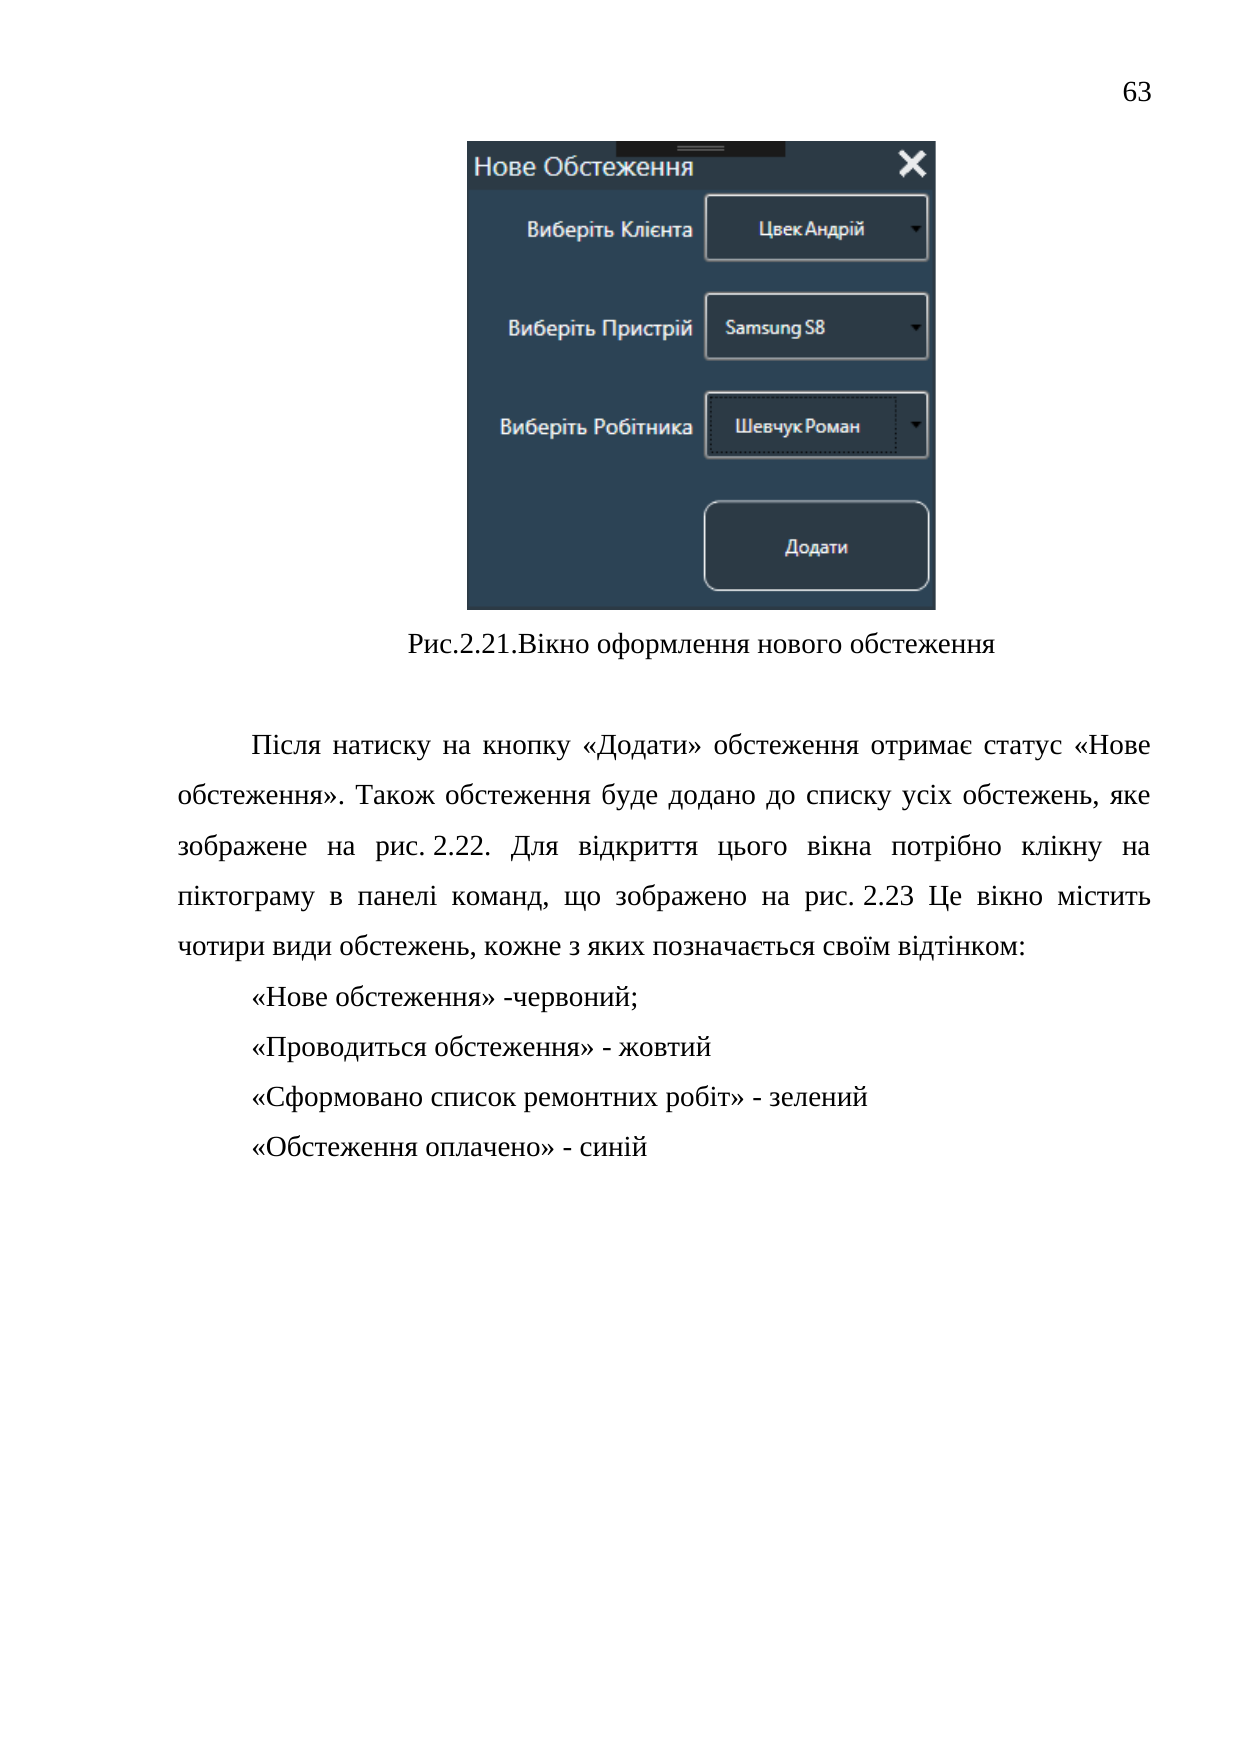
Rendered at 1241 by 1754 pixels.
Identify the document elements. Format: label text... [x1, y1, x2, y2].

text «Проводиться обстеження» - жовтий [177, 1029, 1152, 1062]
text «Обстеження оплачено» - синій [177, 1129, 1152, 1163]
text Після натиску на кнопку «Додати» обстеження отримає статус «Нове обстеження». Також обстеження буде додано до списку усіх обстежень, яке зображене на рис. 2.22. Для відкриття цього вікна потрібно клікну на піктограму в панелі команд, що зображено на рис. 2.23 Це вікно містить чотири види обстежень, кожне з яких позначається своїм відтінком: [177, 727, 1152, 962]
text «Сформовано список ремонтних робіт» - зелений [177, 1079, 1152, 1113]
text Рис.2.21.Вікно оформлення нового обстеження [177, 626, 1152, 660]
text «Нове обстеження» -червоний; [177, 979, 1152, 1012]
picture [467, 141, 936, 610]
